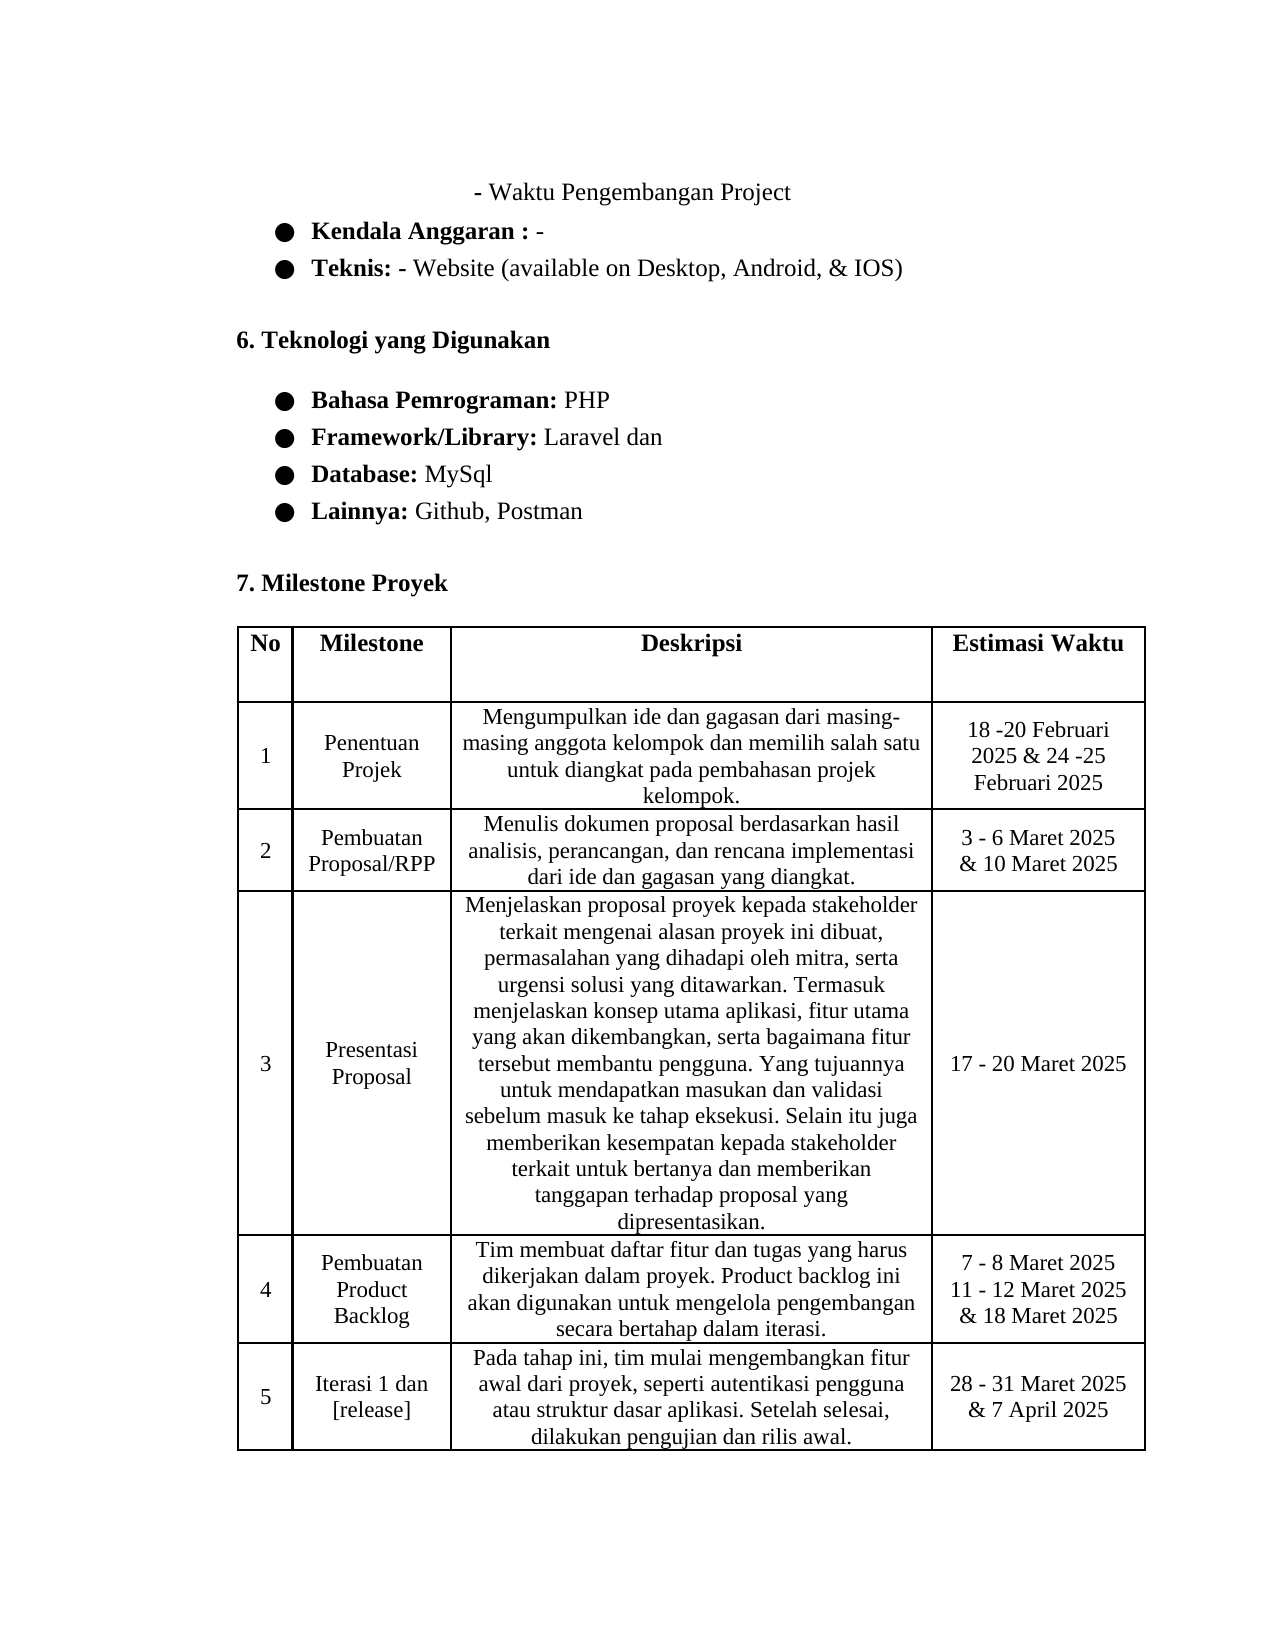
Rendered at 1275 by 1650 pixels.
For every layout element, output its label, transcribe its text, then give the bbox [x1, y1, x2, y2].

list - Waktu Pengembangan Project [311, 177, 1098, 206]
table_cell Presentasi Proposal [294, 892, 450, 1234]
table_cell 1 [239, 703, 291, 808]
table_cell Pembuatan Product Backlog [294, 1236, 450, 1342]
table_cell Pada tahap ini, tim mulai mengembangkan fitur awal dari proyek, seperti autentikasi pengguna atau struktur dasar aplikasi. Setelah selesai, dilakukan pengujian dan rilis awal. [452, 1344, 931, 1449]
table_cell 3 [239, 892, 291, 1234]
table_cell Pembuatan Proposal/RPP [294, 810, 450, 889]
list Framework/Library: Laravel dan [274, 419, 1098, 453]
table_header No [239, 628, 291, 701]
table_cell 3 - 6 Maret 2025 & 10 Maret 2025 [933, 810, 1144, 889]
list Kendala Anggaran : - [274, 213, 1098, 247]
table_cell 18 -20 Februari 2025 & 24 -25 Februari 2025 [933, 703, 1144, 808]
table_cell Penentuan Projek [294, 703, 450, 808]
table_cell 17 - 20 Maret 2025 [933, 892, 1144, 1234]
list Teknologi yang Digunakan [236, 325, 1098, 354]
list Bahasa Pemrograman: PHP [274, 382, 1098, 416]
table_cell Iterasi 1 dan [release] [294, 1344, 450, 1449]
table_cell Menjelaskan proposal proyek kepada stakeholder terkait mengenai alasan proyek ini dibuat, permasalahan yang dihadapi oleh mitra, serta urgensi solusi yang ditawarkan. Termasuk menjelaskan konsep utama aplikasi, fitur utama yang akan dikembangkan, serta bagaimana fitur tersebut membantu pengguna. Yang tujuannya untuk mendapatkan masukan dan validasi sebelum masuk ke tahap eksekusi. Selain itu juga memberikan kesempatan kepada stakeholder terkait untuk bertanya dan memberikan tanggapan terhadap proposal yang dipresentasikan. [452, 892, 931, 1234]
list Teknis: - Website (available on Desktop, Android, & IOS) [274, 249, 1098, 283]
table_header Estimasi Waktu [933, 628, 1144, 701]
table_header Deskripsi [452, 628, 931, 701]
table_cell Mengumpulkan ide dan gagasan dari masing-masing anggota kelompok dan memilih salah satu untuk diangkat pada pembahasan projek kelompok. [452, 703, 931, 808]
table_cell Menulis dokumen proposal berdasarkan hasil analisis, perancangan, dan rencana implementasi dari ide dan gagasan yang diangkat. [452, 810, 931, 889]
table_cell 2 [239, 810, 291, 889]
table_cell 28 - 31 Maret 2025 & 7 April 2025 [933, 1344, 1144, 1449]
list Database: MySql [274, 456, 1098, 489]
table_cell Tim membuat daftar fitur dan tugas yang harus dikerjakan dalam proyek. Product backlog ini akan digunakan untuk mengelola pengembangan secara bertahap dalam iterasi. [452, 1236, 931, 1342]
table_header Milestone [294, 628, 450, 701]
table_cell 4 [239, 1236, 291, 1342]
table_cell 5 [239, 1344, 291, 1449]
list Milestone Proyek [236, 568, 1098, 597]
list Lainnya: Github, Postman [274, 492, 1098, 526]
table_cell 7 - 8 Maret 2025 11 - 12 Maret 2025 & 18 Maret 2025 [933, 1236, 1144, 1342]
